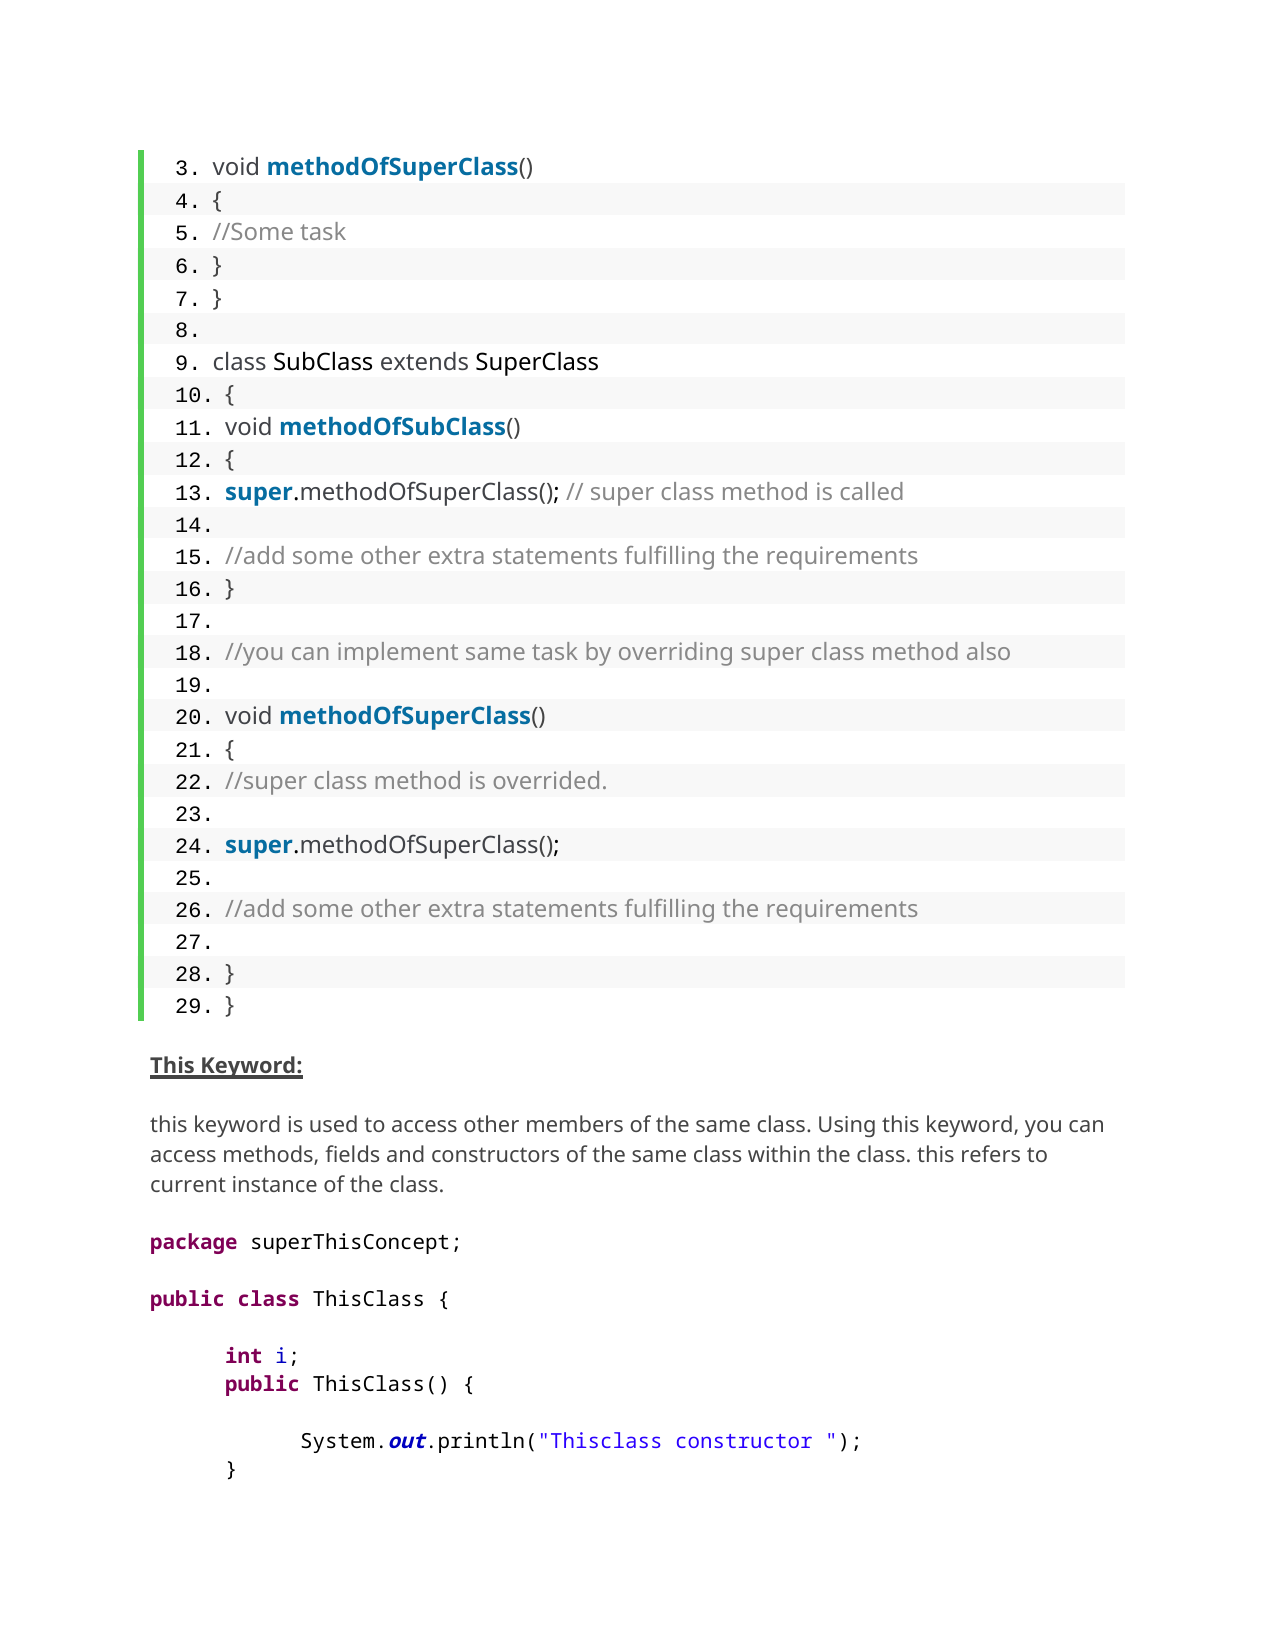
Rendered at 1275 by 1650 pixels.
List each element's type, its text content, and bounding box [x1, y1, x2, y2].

list void methodOfSuperClass() [144, 699, 1125, 731]
list } [144, 248, 1125, 280]
text int i; [150, 1341, 1125, 1369]
text package superThisConcept; [150, 1227, 1125, 1256]
list { [144, 183, 1125, 215]
list //add some other extra statements fulfilling the requirements [144, 892, 1125, 924]
list { [144, 731, 1125, 764]
list void methodOfSuperClass() [144, 150, 1125, 183]
list class SubClass extends SuperClass [144, 344, 1125, 377]
list void methodOfSubClass() [144, 409, 1125, 442]
text System.out.println("Thisclass constructor "); [150, 1426, 1125, 1454]
text } [150, 1454, 1125, 1483]
list } [144, 280, 1125, 313]
text This Keyword: [150, 1050, 1125, 1080]
list { [144, 442, 1125, 475]
list } [144, 956, 1125, 988]
text this keyword is used to access other members of the same class. Using this keyword, you can access methods, fields and constructors of the same class within the class. this refers to current instance of the class. [150, 1109, 1125, 1198]
list } [144, 571, 1125, 604]
text public ThisClass() { [150, 1369, 1125, 1398]
list //add some other extra statements fulfilling the requirements [144, 538, 1125, 571]
list } [144, 988, 1125, 1021]
text public class ThisClass { [150, 1284, 1125, 1313]
list //super class method is overrided. [144, 764, 1125, 797]
list { [144, 377, 1125, 409]
list super.methodOfSuperClass(); [144, 828, 1125, 861]
list super.methodOfSuperClass(); // super class method is called [144, 475, 1125, 507]
list //Some task [144, 215, 1125, 248]
list //you can implement same task by overriding super class method also [144, 635, 1125, 668]
